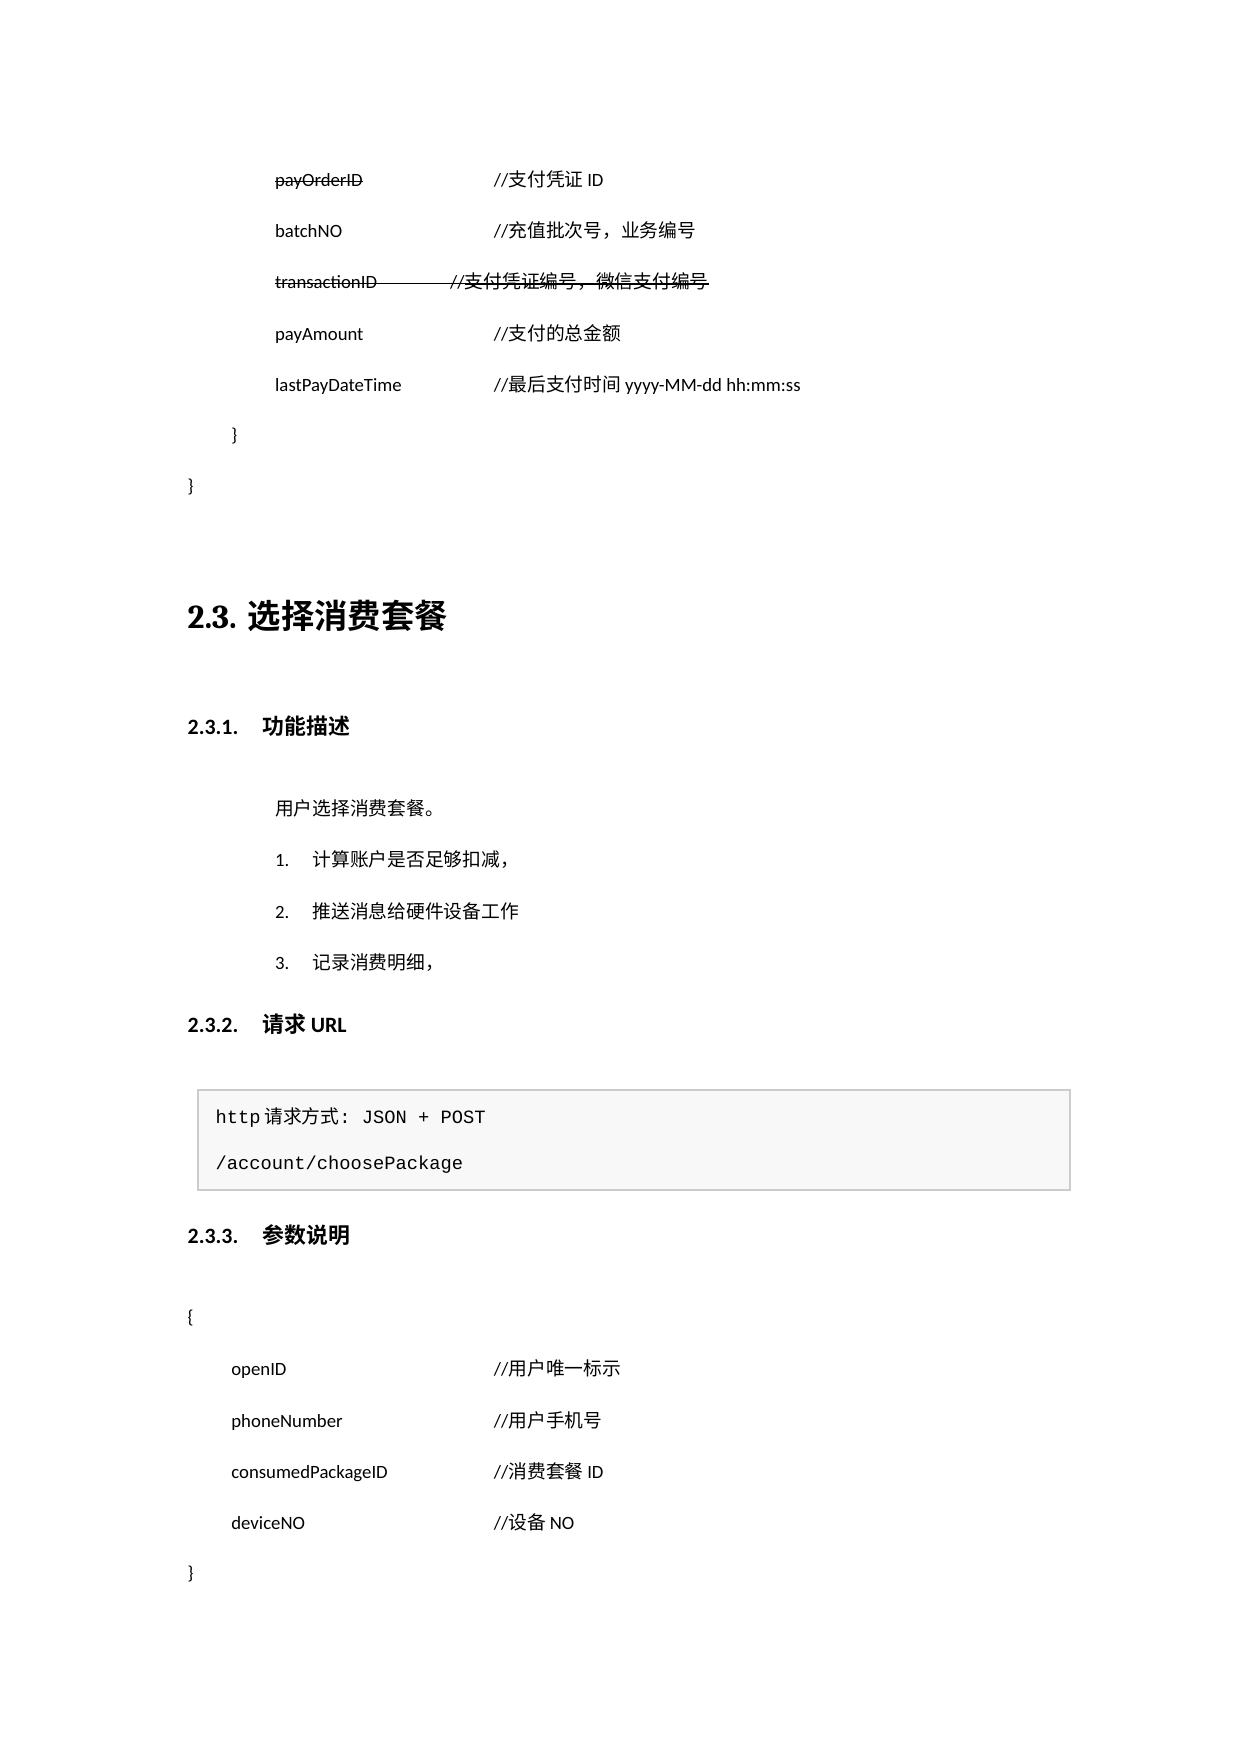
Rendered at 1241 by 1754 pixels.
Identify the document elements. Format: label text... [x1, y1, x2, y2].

subtitle 选择消费套餐 [187, 581, 1053, 646]
text deviceNO //设备NO [187, 1505, 1053, 1538]
list 计算账户是否足够扣减， [275, 842, 1053, 875]
text { [187, 1300, 1053, 1333]
text payAmount //支付的总金额 [187, 316, 1053, 348]
text /account/choosePackage [199, 1138, 1069, 1189]
text payOrderID //支付凭证ID [231, 162, 1053, 194]
text lastPayDateTime //最后支付时间 yyyy-MM-dd hh:mm:ss [231, 367, 1053, 399]
text 用户选择消费套餐。 [231, 791, 1053, 824]
subtitle 参数说明 [187, 1218, 1053, 1250]
text } [187, 469, 1053, 502]
text batchNO //充值批次号，业务编号 [231, 213, 1053, 246]
text consumedPackageID //消费套餐ID [187, 1454, 1053, 1486]
text transactionID //支付凭证编号，微信支付编号 [231, 264, 1053, 297]
subtitle 功能描述 [187, 709, 1053, 741]
text openID //用户唯一标示 [187, 1351, 1053, 1384]
text } [187, 418, 1053, 451]
list 记录消费明细， [275, 945, 1053, 977]
text phoneNumber //用户手机号 [187, 1403, 1053, 1435]
list 推送消息给硬件设备工作 [275, 894, 1053, 926]
subtitle 请求URL [187, 1007, 1053, 1039]
text http请求方式: JSON + POST [199, 1091, 1069, 1132]
text } [187, 1556, 1053, 1589]
